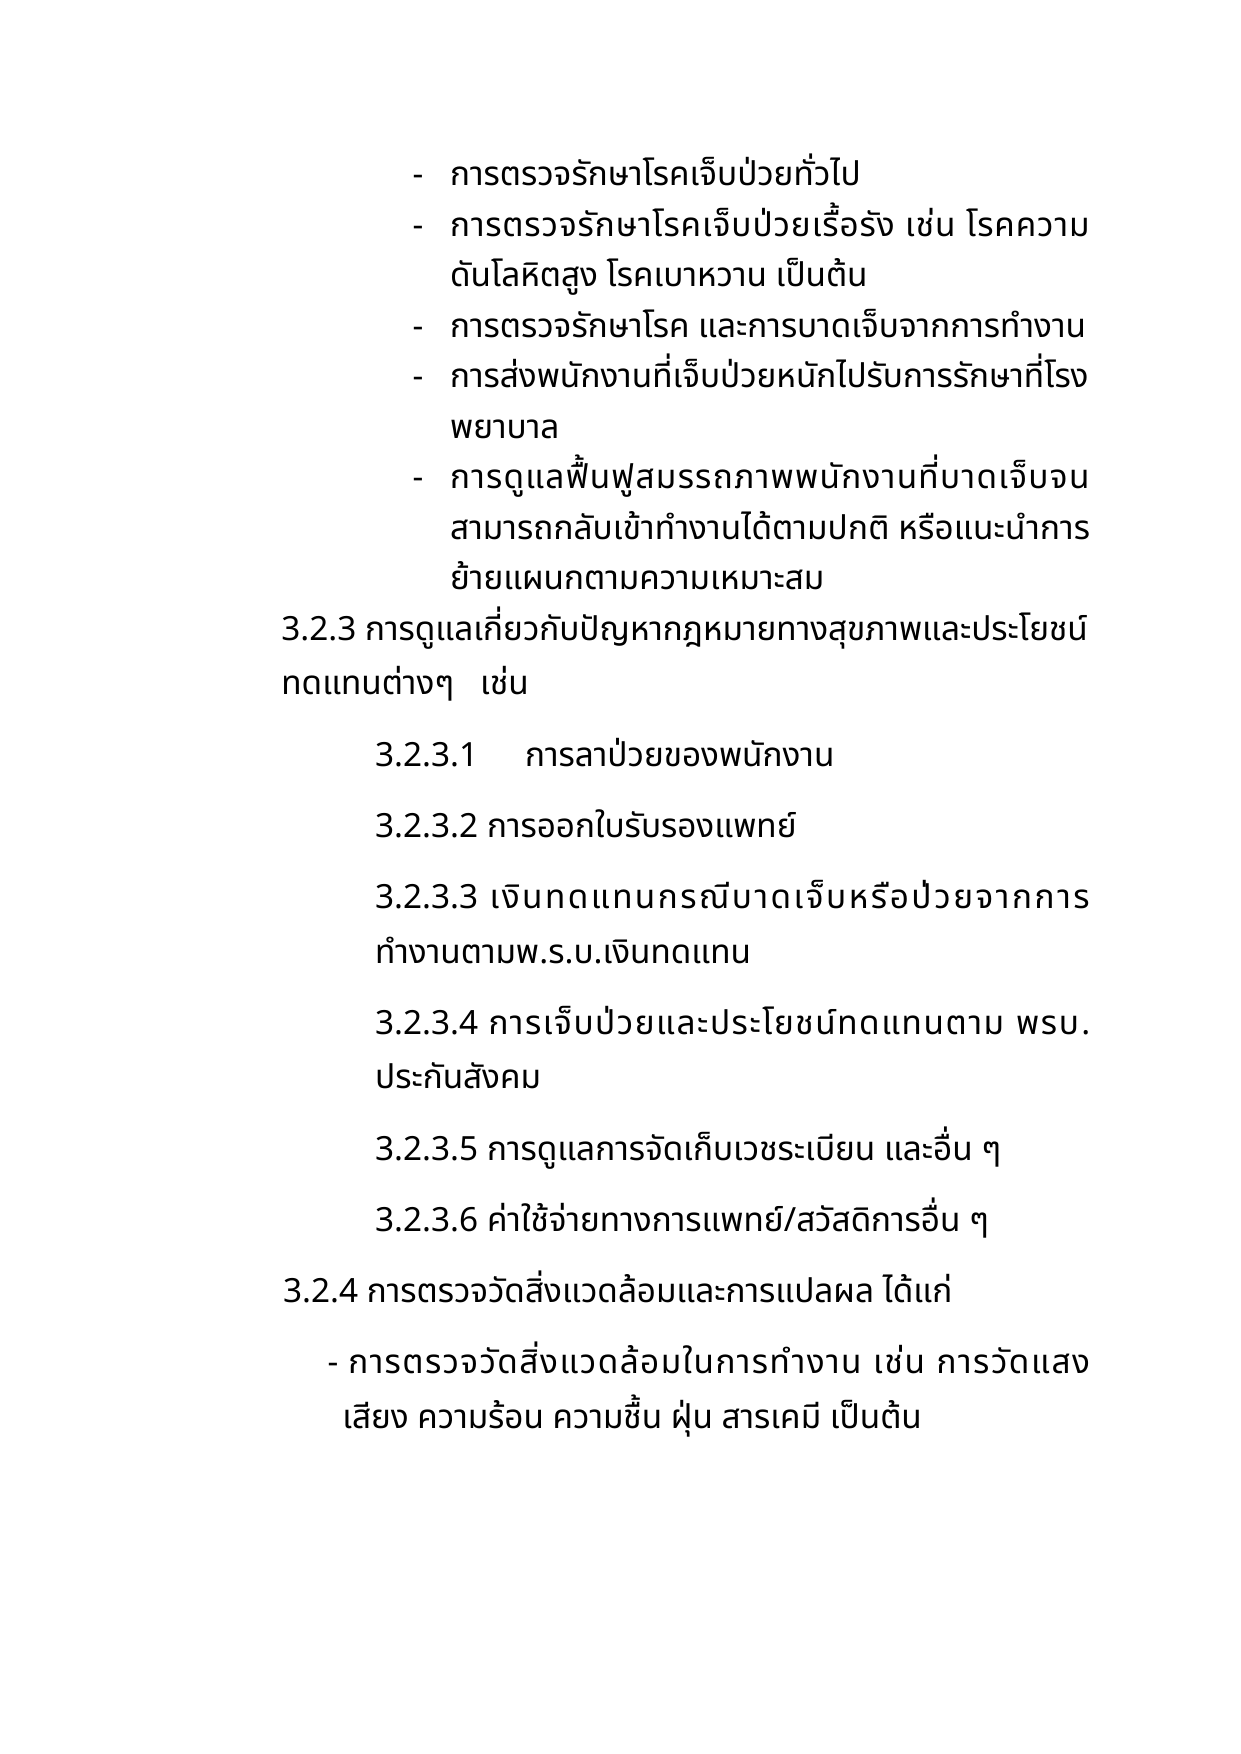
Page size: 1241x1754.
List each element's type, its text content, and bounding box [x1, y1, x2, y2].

text 3.2.3.3 เงินทดแทนกรณีบาดเจ็บหรือป่วยจากการทำงานตามพ.ร.บ.เงินทดแทน [375, 873, 1090, 978]
text 3.2.3.5 การดูแลการจัดเก็บเวชระเบียน และอื่น ๆ [375, 1124, 1090, 1175]
list การตรวจรักษาโรคเจ็บป่วยทั่วไป [412, 150, 1090, 201]
list การตรวจรักษาโรค และการบาดเจ็บจากการทำงาน [412, 302, 1090, 352]
list การส่งพนักงานที่เจ็บป่วยหนักไปรับการรักษาที่โรงพยาบาล [412, 352, 1090, 453]
list การดูแลฟื้นฟูสมรรถภาพพนักงานที่บาดเจ็บจนสามารถกลับเข้าทำงานได้ตามปกติ หรือแนะนำการย้ายแผนกตามความเหมาะสม [412, 453, 1090, 605]
list การตรวจรักษาโรคเจ็บป่วยเรื้อรัง เช่น โรคความดันโลหิตสูง โรคเบาหวาน เป็นต้น [412, 201, 1090, 302]
text 3.2.3 การดูแลเกี่ยวกับปัญหากฎหมายทางสุขภาพและประโยชน์ทดแทนต่างๆ เช่น [281, 605, 1090, 710]
text 3.2.3.6 ค่าใช้จ่ายทางการแพทย์/สวัสดิการอื่น ๆ [375, 1196, 1090, 1246]
text 3.2.3.2 การออกใบรับรองแพทย์ [375, 802, 1090, 852]
text 3.2.3.1 การลาป่วยของพนักงาน [375, 730, 1090, 781]
text - การตรวจวัดสิ่งแวดล้อมในการทำงาน เช่น การวัดแสง เสียง ความร้อน ความชื้น ฝุ่น สารเคมี เป็นต้น [327, 1338, 1090, 1443]
text 3.2.3.4 การเจ็บป่วยและประโยชน์ทดแทนตาม พรบ. ประกันสังคม [375, 999, 1090, 1104]
text 3.2.4 การตรวจวัดสิ่งแวดล้อมและการแปลผล ได้แก่ [150, 1267, 1090, 1317]
